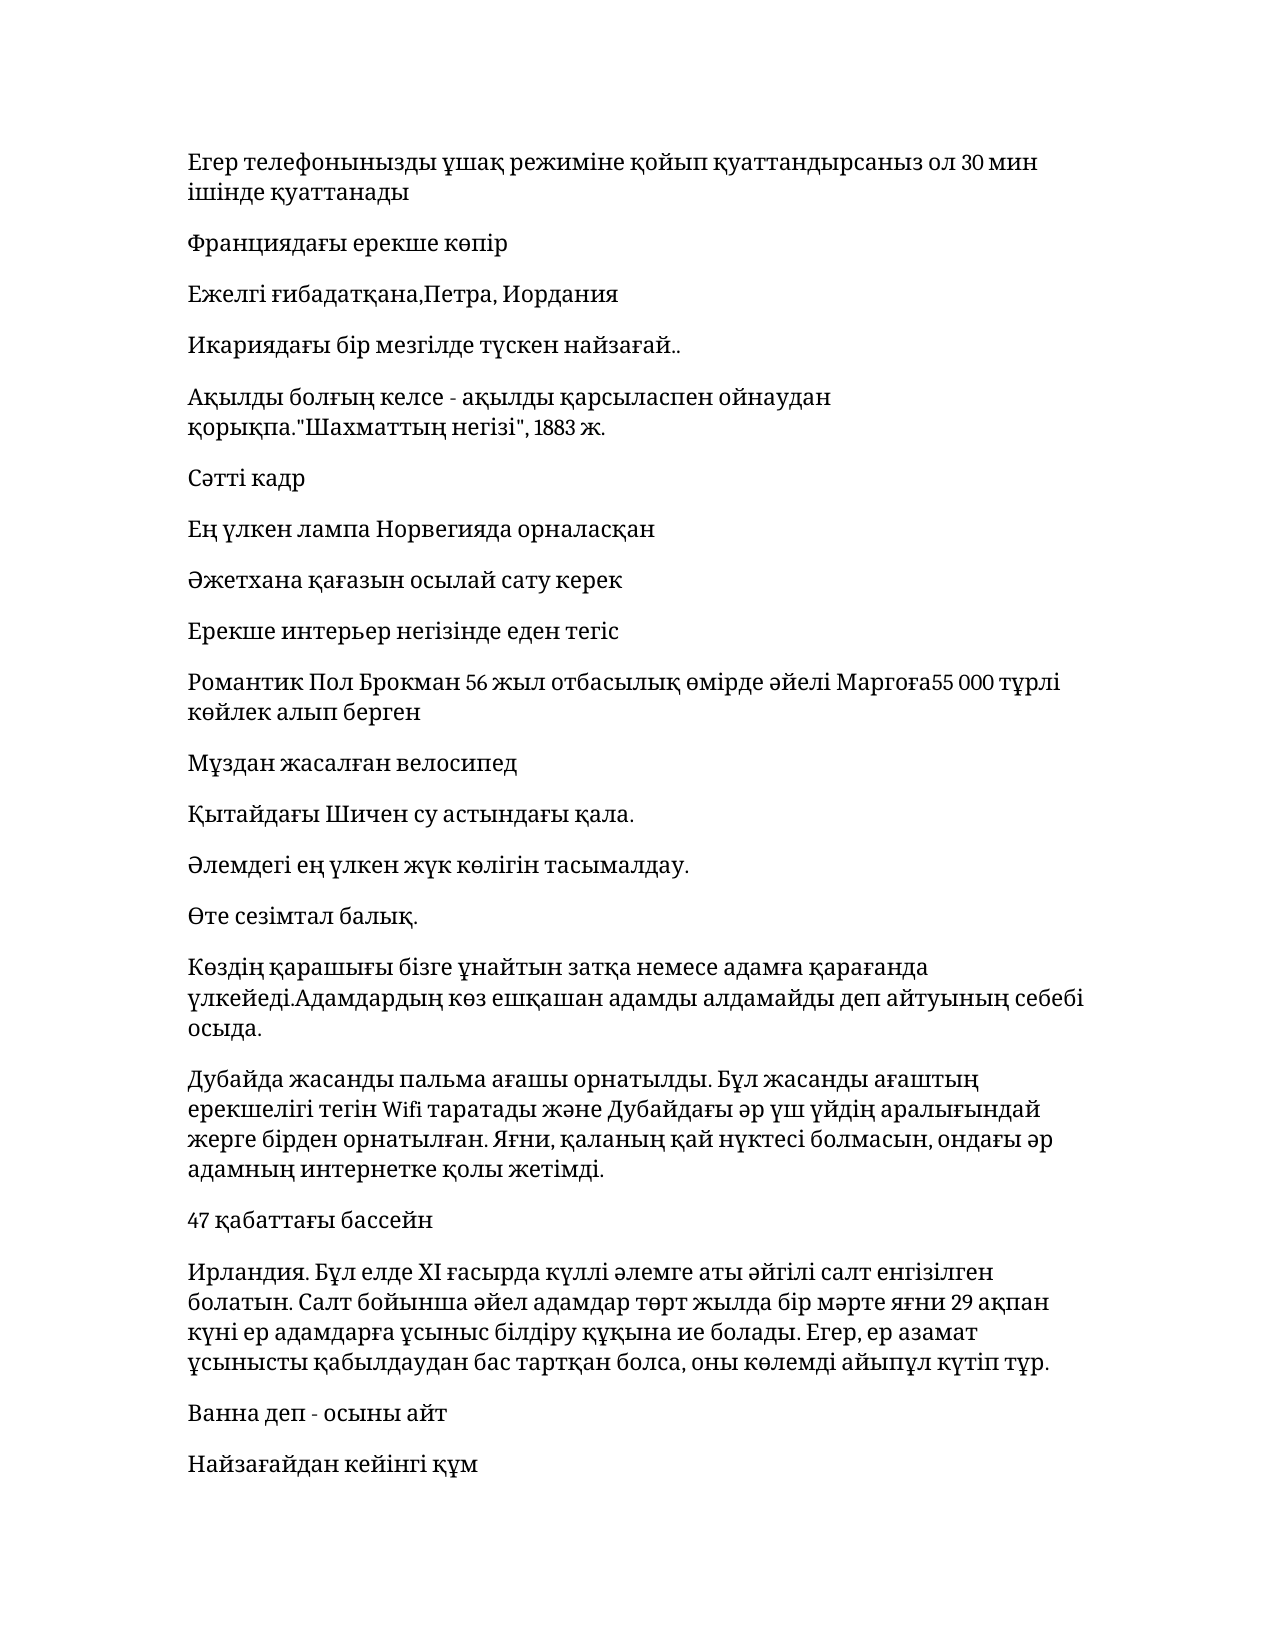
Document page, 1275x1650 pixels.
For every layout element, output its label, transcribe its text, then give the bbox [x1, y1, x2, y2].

text Қытайдағы Шичен су астындағы қала. [187, 802, 1087, 828]
text Найзағайдан кейінгі құм [187, 1452, 1087, 1478]
text Ерекше интерьер негізінде еден тегіс [187, 619, 1087, 645]
text Сәтті кадр [187, 466, 1087, 492]
text Ең үлкен лампа Норвегияда орналасқан [187, 517, 1087, 543]
text Мұздан жасалған велосипед [187, 751, 1087, 777]
text Егер телефонынызды ұшақ режиміне қойып қуаттандырсаныз ол 30 мин ішінде қуаттанады [187, 150, 1087, 207]
text Дубайда жасанды пальма ағашы орнатылды. Бұл жасанды ағаштың ерекшелігі тегін Wifi таратады және Дубайдағы әр үш үйдің аралығындай жерге бірден орнатылған. Яғни, қаланың қай нүктесі болмасын, ондағы әр адамның интернетке қолы жетімді. [187, 1067, 1087, 1184]
text Көздің қарашығы бізге ұнайтын затқа немесе адамға қарағанда үлкейеді.Адамдардың көз ешқашан адамды алдамайды деп айтуының себебі осыда. [187, 955, 1087, 1042]
text Өте сезімтал балық. [187, 904, 1087, 931]
text Әжетхана қағазын осылай сату керек [187, 568, 1087, 594]
text Ақылды болғың келсе - ақылды қарсыласпен ойнаудан қорықпа."Шахматтың негізі", 1883 ж. [187, 384, 1087, 441]
text Франциядағы ерекше көпір [187, 231, 1087, 258]
text Ежелгі ғибадатқана,Петра, Иордания [187, 282, 1087, 309]
text Әлемдегі ең үлкен жүк көлігін тасымалдау. [187, 853, 1087, 879]
text Ванна деп - осыны айт [187, 1401, 1087, 1427]
text Романтик Пол Брокман 56 жыл отбасылық өмірде әйелі Маргоға55 000 тұрлі көйлек алып берген [187, 670, 1087, 726]
text 47 қабаттағы бассейн [187, 1208, 1087, 1235]
text Икариядағы бір мезгілде түскен найзағай.. [187, 333, 1087, 360]
text Ирландия. Бұл елде ХІ ғасырда күллі әлемге аты әйгілі салт енгізілген болатын. Салт бойынша әйел адамдар төрт жылда бір мәрте яғни 29 ақпан күні ер адамдарға ұсыныс білдіру құқына ие болады. Егер, ер азамат ұсынысты қабылдаудан бас тартқан болса, оны көлемді айыпұл күтіп тұр. [187, 1259, 1087, 1376]
